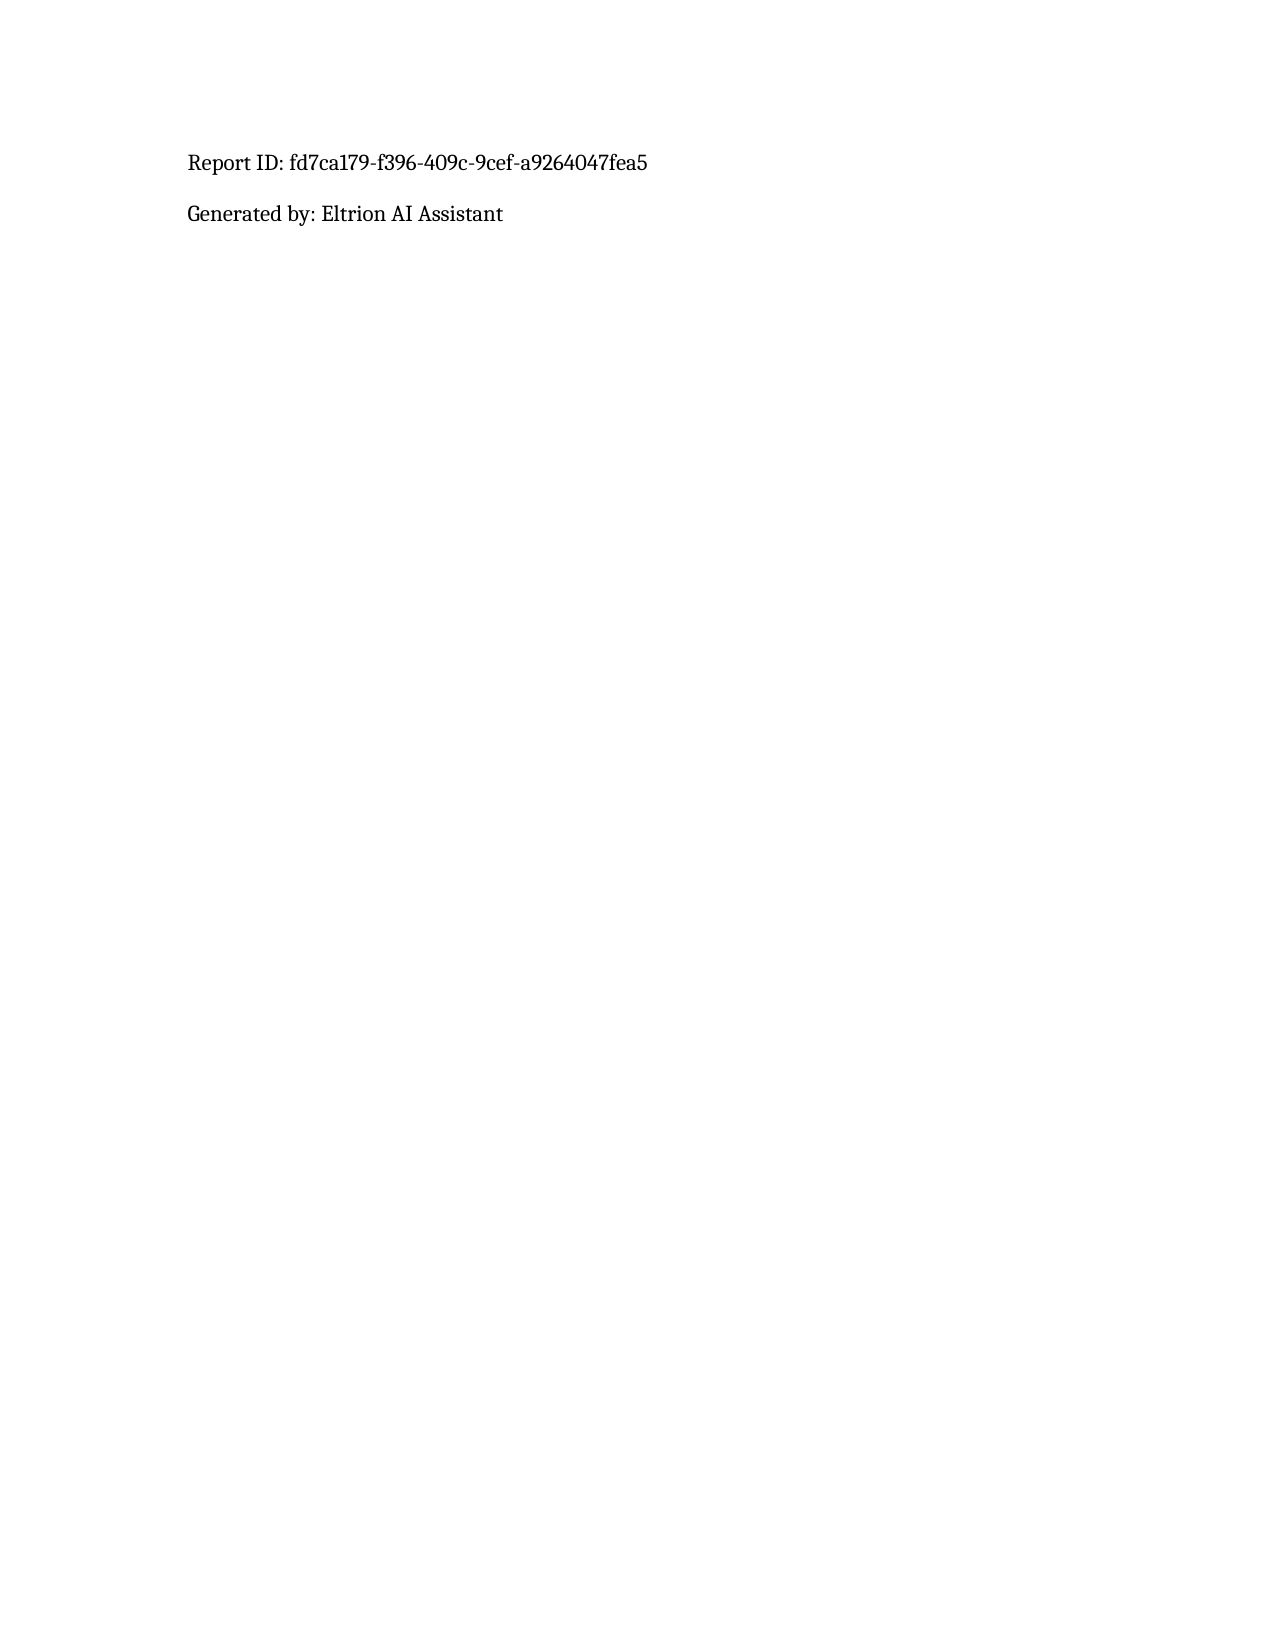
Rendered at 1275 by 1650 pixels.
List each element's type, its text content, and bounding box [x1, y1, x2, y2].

text Generated by: Eltrion AI Assistant [187, 201, 1087, 227]
text Report ID: fd7ca179-f396-409c-9cef-a9264047fea5 [187, 150, 1087, 176]
